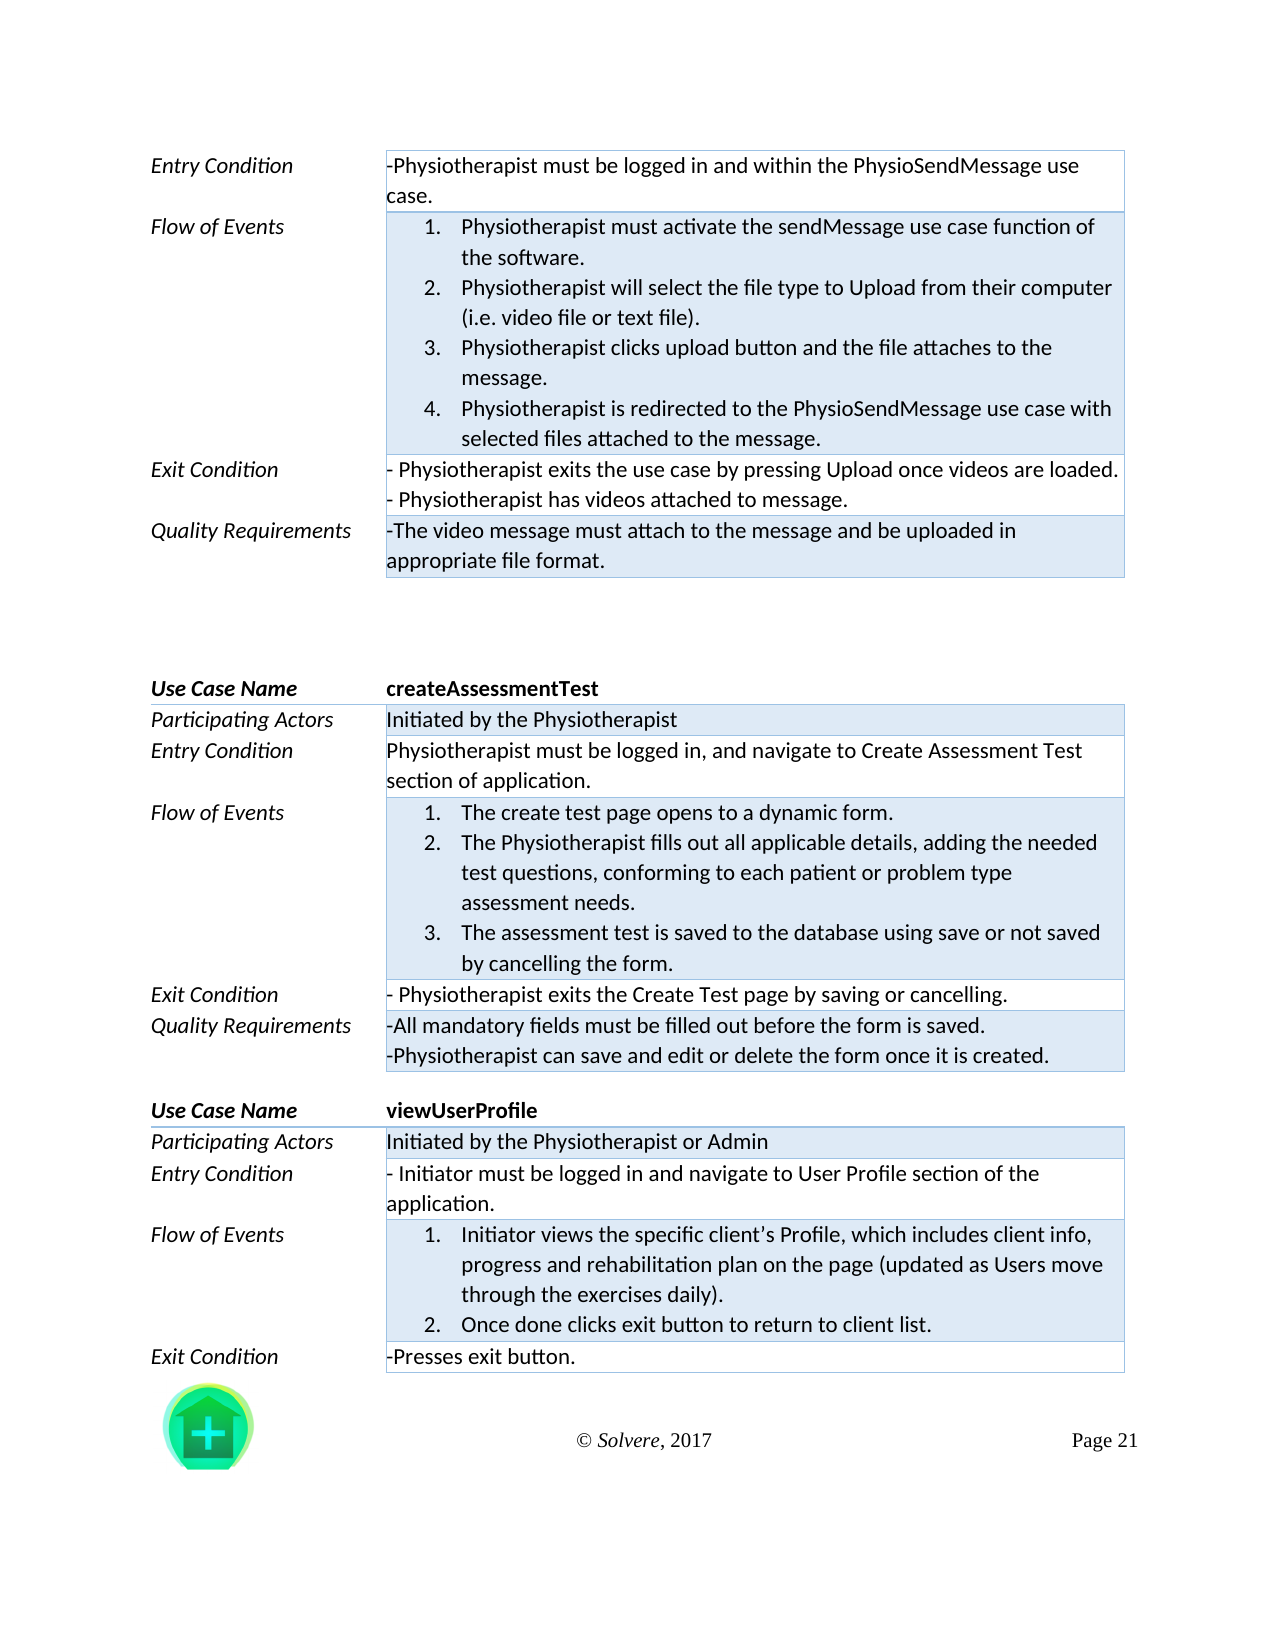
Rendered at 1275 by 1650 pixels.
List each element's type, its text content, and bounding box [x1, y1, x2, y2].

table_cell -The video message must attach to the message and be uploaded in appropriate file format. [387, 516, 1124, 577]
table_cell - Physiotherapist exits the Create Test page by saving or cancelling. [387, 980, 1124, 1010]
table_header Use Case Name [151, 1096, 386, 1126]
table_cell Initiated by the Physiotherapist or Admin [387, 1128, 1124, 1158]
table_cell -All mandatory fields must be filled out before the form is saved. -Physiotherapist can save and edit or delete the form once it is created. [387, 1011, 1124, 1071]
table_cell Exit Condition [151, 454, 386, 515]
table_cell Participating Actors [151, 705, 386, 735]
table_cell Participating Actors [151, 1128, 386, 1158]
table_cell -Presses exit button. [387, 1342, 1124, 1372]
table_cell Quality Requirements [151, 1010, 386, 1071]
table_cell Physiotherapist must activate the sendMessage use case function of the software. Physiotherapist will select the file type to Upload from their computer (i.e. video file or text file). Physiotherapist clicks upload button and the file attaches to the message. Physiotherapist is redirected to the PhysioSendMessage use case with selected files attached to the message. [387, 213, 1124, 454]
table_header viewUserProfile [386, 1096, 1124, 1126]
table_cell - Physiotherapist exits the use case by pressing Upload once videos are loaded. - Physiotherapist has videos attached to message. [387, 455, 1124, 515]
table_cell Quality Requirements [151, 515, 386, 577]
table_cell The create test page opens to a dynamic form. The Physiotherapist fills out all applicable details, adding the needed test questions, conforming to each patient or problem type assessment needs. The assessment test is saved to the database using save or not saved by cancelling the form. [387, 798, 1124, 979]
table_cell Exit Condition [151, 979, 386, 1010]
table_cell Entry Condition [151, 1158, 386, 1219]
table_cell Physiotherapist must be logged in, and navigate to Create Assessment Test section of application. [387, 736, 1124, 797]
table_cell Initiator views the specific client’s Profile, which includes client info, progress and rehabilitation plan on the page (updated as Users move through the exercises daily). Once done clicks exit button to return to client list. [387, 1220, 1124, 1341]
table_cell Entry Condition [151, 735, 386, 797]
table_header Use Case Name [151, 674, 386, 704]
table_cell - Initiator must be logged in and navigate to User Profile section of the application. [387, 1159, 1124, 1219]
table_cell Initiated by the Physiotherapist [387, 705, 1124, 735]
picture [153, 1380, 260, 1474]
table_cell Exit Condition [151, 1341, 386, 1372]
table_cell Flow of Events [151, 797, 386, 979]
table_header createAssessmentTest [386, 674, 1124, 704]
table_cell Flow of Events [151, 1219, 386, 1341]
table_cell Flow of Events [151, 211, 386, 454]
table_cell -Physiotherapist must be logged in and within the PhysioSendMessage use case. [387, 151, 1124, 211]
table_cell Entry Condition [151, 150, 386, 211]
